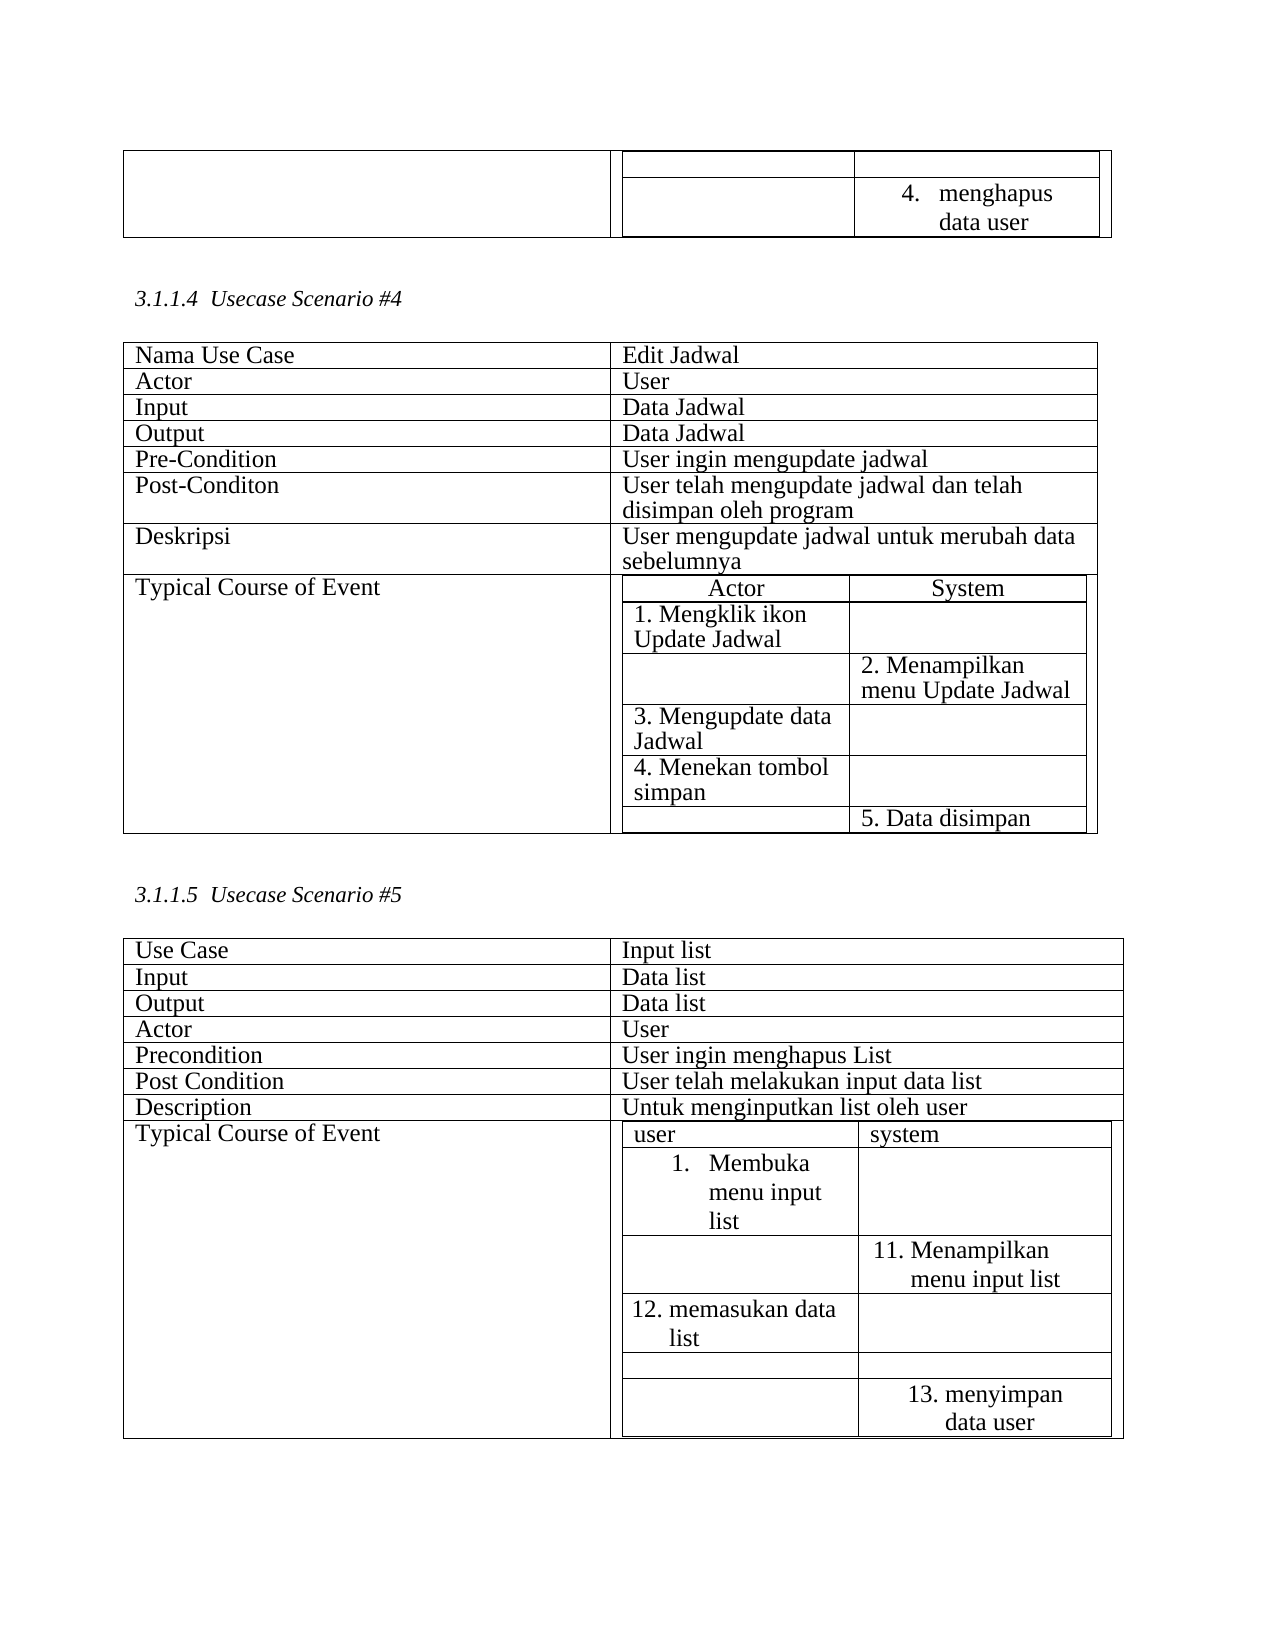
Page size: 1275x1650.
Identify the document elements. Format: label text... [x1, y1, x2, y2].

table_cell [850, 576, 1086, 601]
table_cell Data list [611, 965, 1123, 990]
table_header Use Case [124, 939, 610, 964]
table_cell [623, 1236, 858, 1293]
table_cell [855, 178, 1099, 236]
table_cell [850, 807, 1086, 832]
table_cell [611, 151, 622, 237]
table_cell Pre-Condition [124, 447, 610, 472]
table_cell [623, 1294, 858, 1352]
table_cell [859, 1236, 1111, 1293]
table_cell User telah melakukan input data list [611, 1069, 1123, 1094]
table_cell Deskripsi [124, 524, 610, 574]
table_cell [859, 1294, 1111, 1352]
table_cell Actor [124, 369, 610, 394]
table_cell Output [124, 991, 610, 1016]
table_cell [859, 1122, 1111, 1147]
table_cell Input [124, 965, 610, 990]
table_cell Input [124, 395, 610, 420]
table_cell Description [124, 1095, 610, 1120]
subtitle Usecase Scenario #4 [135, 288, 1140, 311]
table_cell [623, 756, 849, 806]
subtitle Usecase Scenario #5 [135, 884, 1140, 907]
table_cell Post Condition [124, 1069, 610, 1094]
table_cell Output [124, 421, 610, 446]
table_cell User [611, 369, 1097, 394]
table_cell Typical Course of Event [124, 575, 610, 833]
table_cell [850, 705, 1086, 755]
table_cell Precondition [124, 1043, 610, 1068]
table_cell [124, 151, 610, 237]
table_cell [855, 152, 1099, 177]
table_cell [1087, 575, 1097, 833]
table_cell [1112, 1121, 1123, 1437]
table_cell [859, 1379, 1111, 1436]
table_cell Actor [124, 1017, 610, 1042]
table_cell [623, 1379, 858, 1436]
table_cell Data Jadwal [611, 395, 1097, 420]
table_cell Post-Conditon [124, 473, 610, 523]
table_cell User ingin mengupdate jadwal [611, 447, 1097, 472]
table_cell [859, 1353, 1111, 1378]
table_cell [623, 705, 849, 755]
table_cell [850, 654, 1086, 704]
table_cell [623, 1122, 858, 1147]
table_cell [623, 576, 849, 601]
table_cell [623, 1353, 858, 1378]
table_cell [1100, 151, 1111, 237]
table_cell [611, 1121, 622, 1437]
table_cell [623, 178, 854, 236]
table_cell User mengupdate jadwal untuk merubah data sebelumnya [611, 524, 1097, 574]
table_cell [623, 152, 854, 177]
table_cell [623, 654, 849, 704]
table_cell User ingin menghapus List [611, 1043, 1123, 1068]
table_cell [859, 1148, 1111, 1235]
table_cell Data list [611, 991, 1123, 1016]
table_cell Untuk menginputkan list oleh user [611, 1095, 1123, 1120]
table_cell [623, 603, 849, 653]
table_cell User [611, 1017, 1123, 1042]
table_cell User telah mengupdate jadwal dan telah disimpan oleh program [611, 473, 1097, 523]
table_cell Data Jadwal [611, 421, 1097, 446]
table_cell [623, 1148, 858, 1235]
table_header Input list [611, 939, 1123, 964]
table_header Edit Jadwal [611, 343, 1097, 368]
table_cell [850, 756, 1086, 806]
table_cell [611, 575, 622, 833]
table_cell Typical Course of Event [124, 1121, 610, 1437]
table_header Nama Use Case [124, 343, 610, 368]
table_cell [623, 807, 849, 832]
table_cell [850, 603, 1086, 653]
